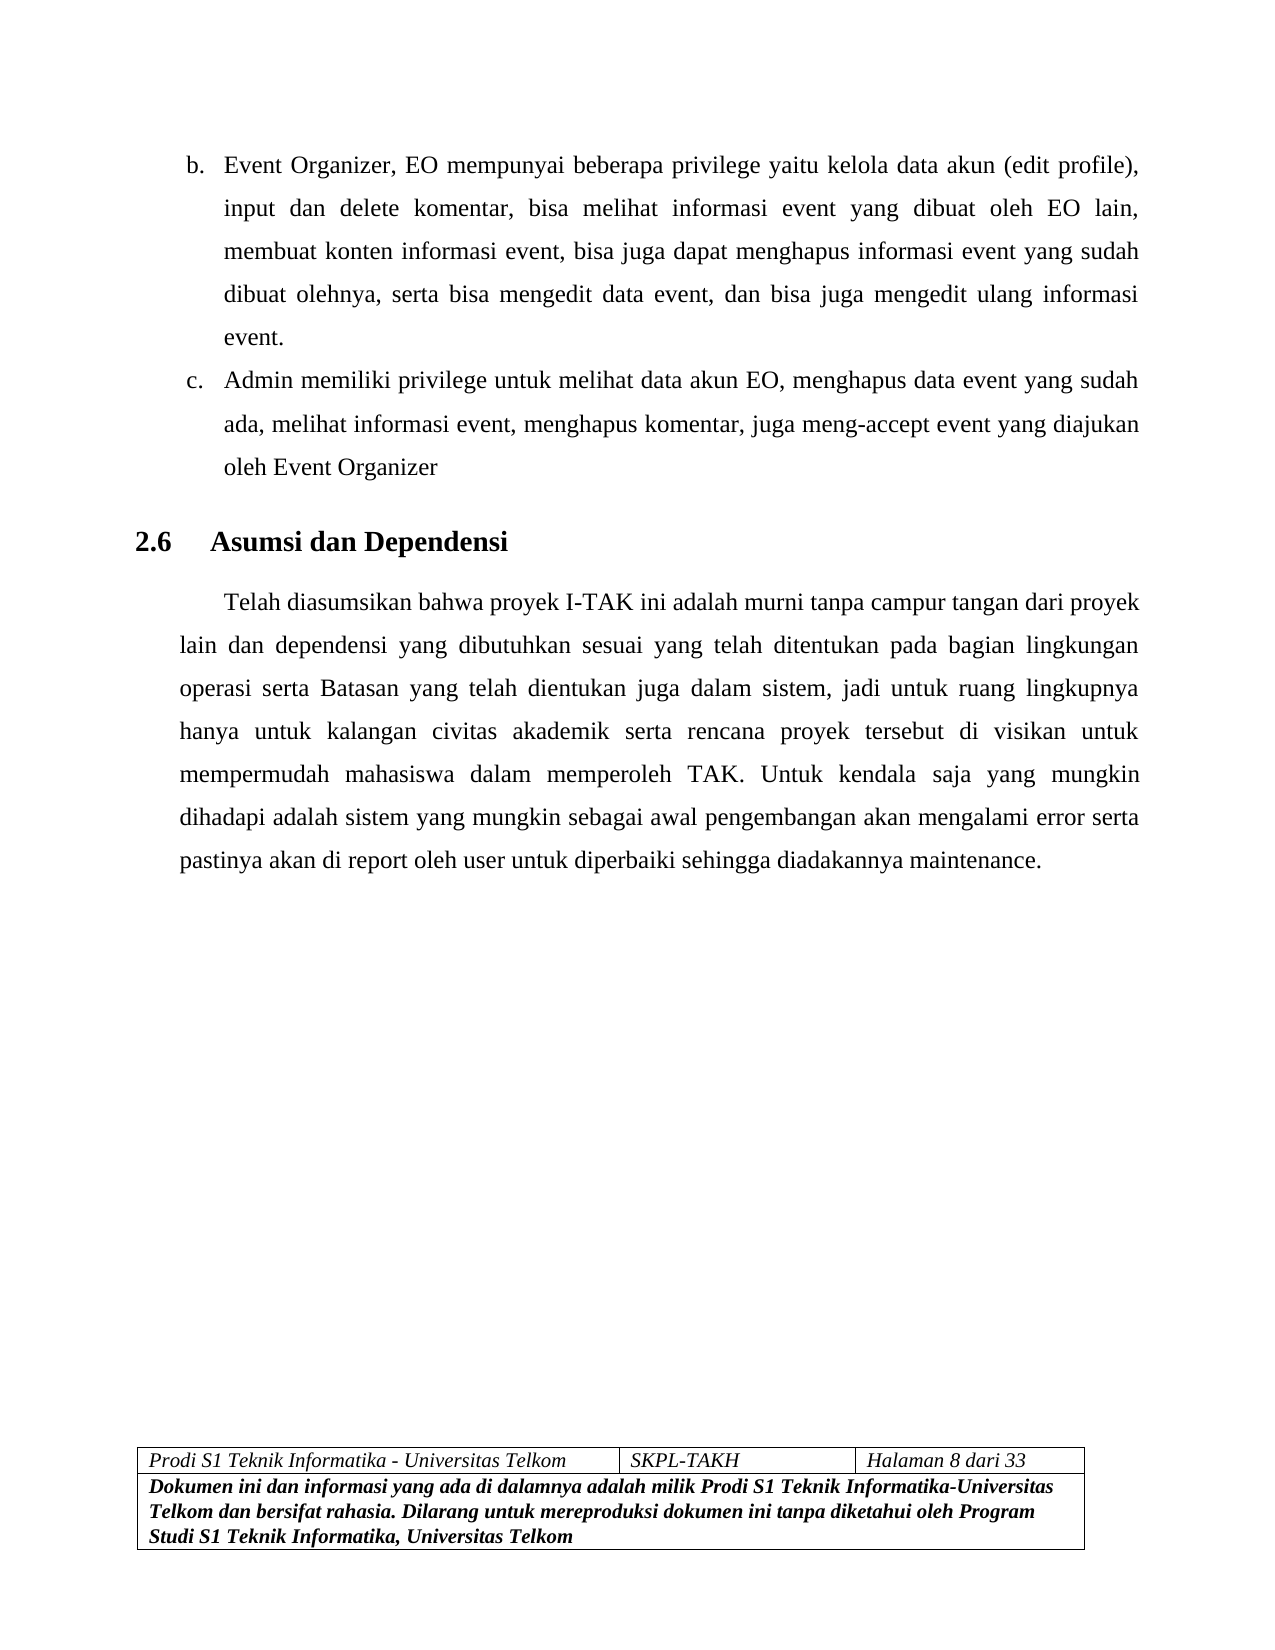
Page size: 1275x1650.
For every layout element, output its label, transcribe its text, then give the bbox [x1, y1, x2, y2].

list Admin memiliki privilege untuk melihat data akun EO, menghapus data event yang sudah ada, melihat informasi event, menghapus komentar, juga meng-accept event yang diajukan oleh Event Organizer [186, 366, 1140, 481]
text Telah diasumsikan bahwa proyek I-TAK ini adalah murni tanpa campur tangan dari proyek lain dan dependensi yang dibutuhkan sesuai yang telah ditentukan pada bagian lingkungan operasi serta Batasan yang telah dientukan juga dalam sistem, jadi untuk ruang lingkupnya hanya untuk kalangan civitas akademik serta rencana proyek tersebut di visikan untuk mempermudah mahasiswa dalam memperoleh TAK. Untuk kendala saja yang mungkin dihadapi adalah sistem yang mungkin sebagai awal pengembangan akan mengalami error serta pastinya akan di report oleh user untuk diperbaiki sehingga diadakannya maintenance. [179, 587, 1140, 874]
list Event Organizer, EO mempunyai beberapa privilege yaitu kelola data akun (edit profile), input dan delete komentar, bisa melihat informasi event yang dibuat oleh EO lain, membuat konten informasi event, bisa juga dapat menghapus informasi event yang sudah dibuat olehnya, serta bisa mengedit data event, dan bisa juga mengedit ulang informasi event. [186, 150, 1140, 351]
subtitle Asumsi dan Dependensi [135, 524, 1140, 558]
